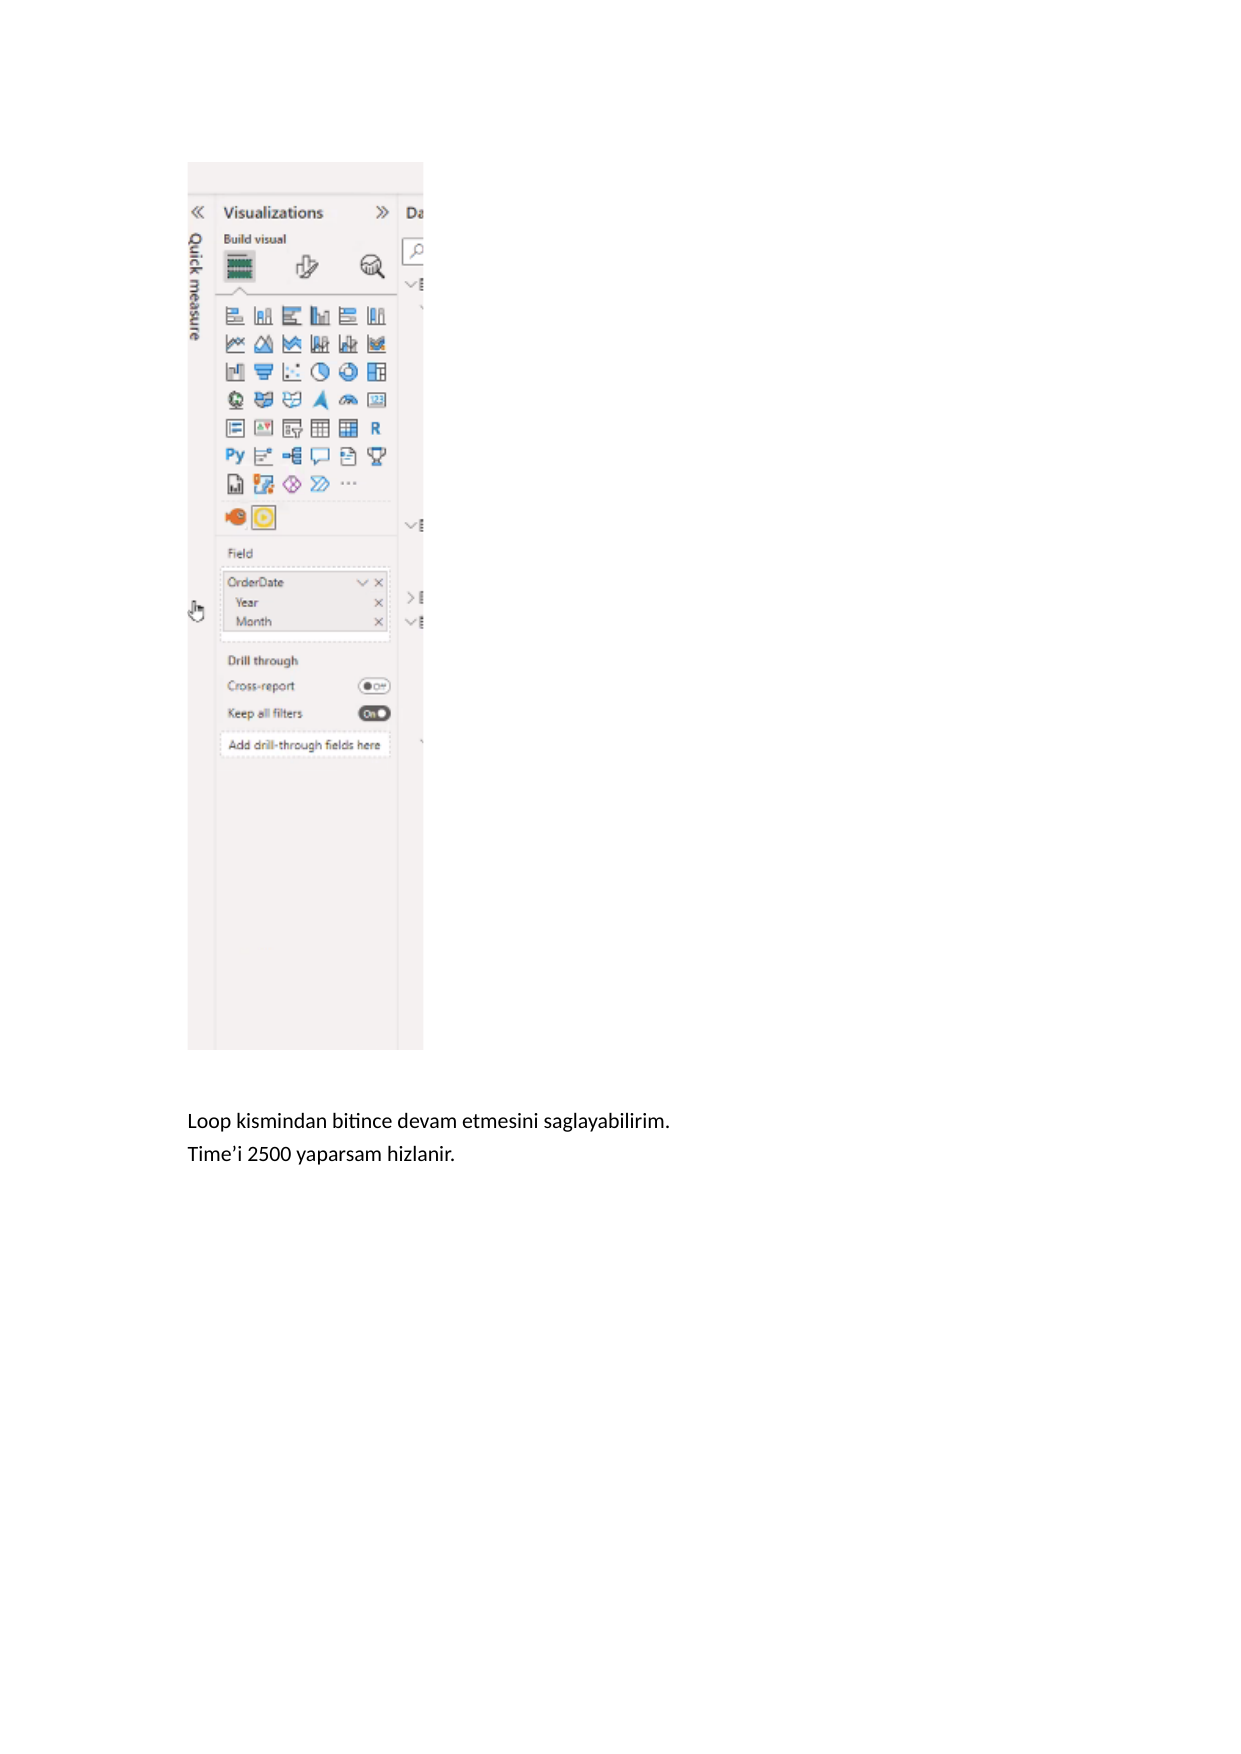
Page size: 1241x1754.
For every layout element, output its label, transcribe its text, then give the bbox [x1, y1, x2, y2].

list Loop kismindan bitince devam etmesini saglayabilirim. [187, 1104, 1053, 1137]
list Time’i 2500 yaparsam hizlanir. [187, 1137, 1053, 1169]
picture [187, 162, 424, 1050]
